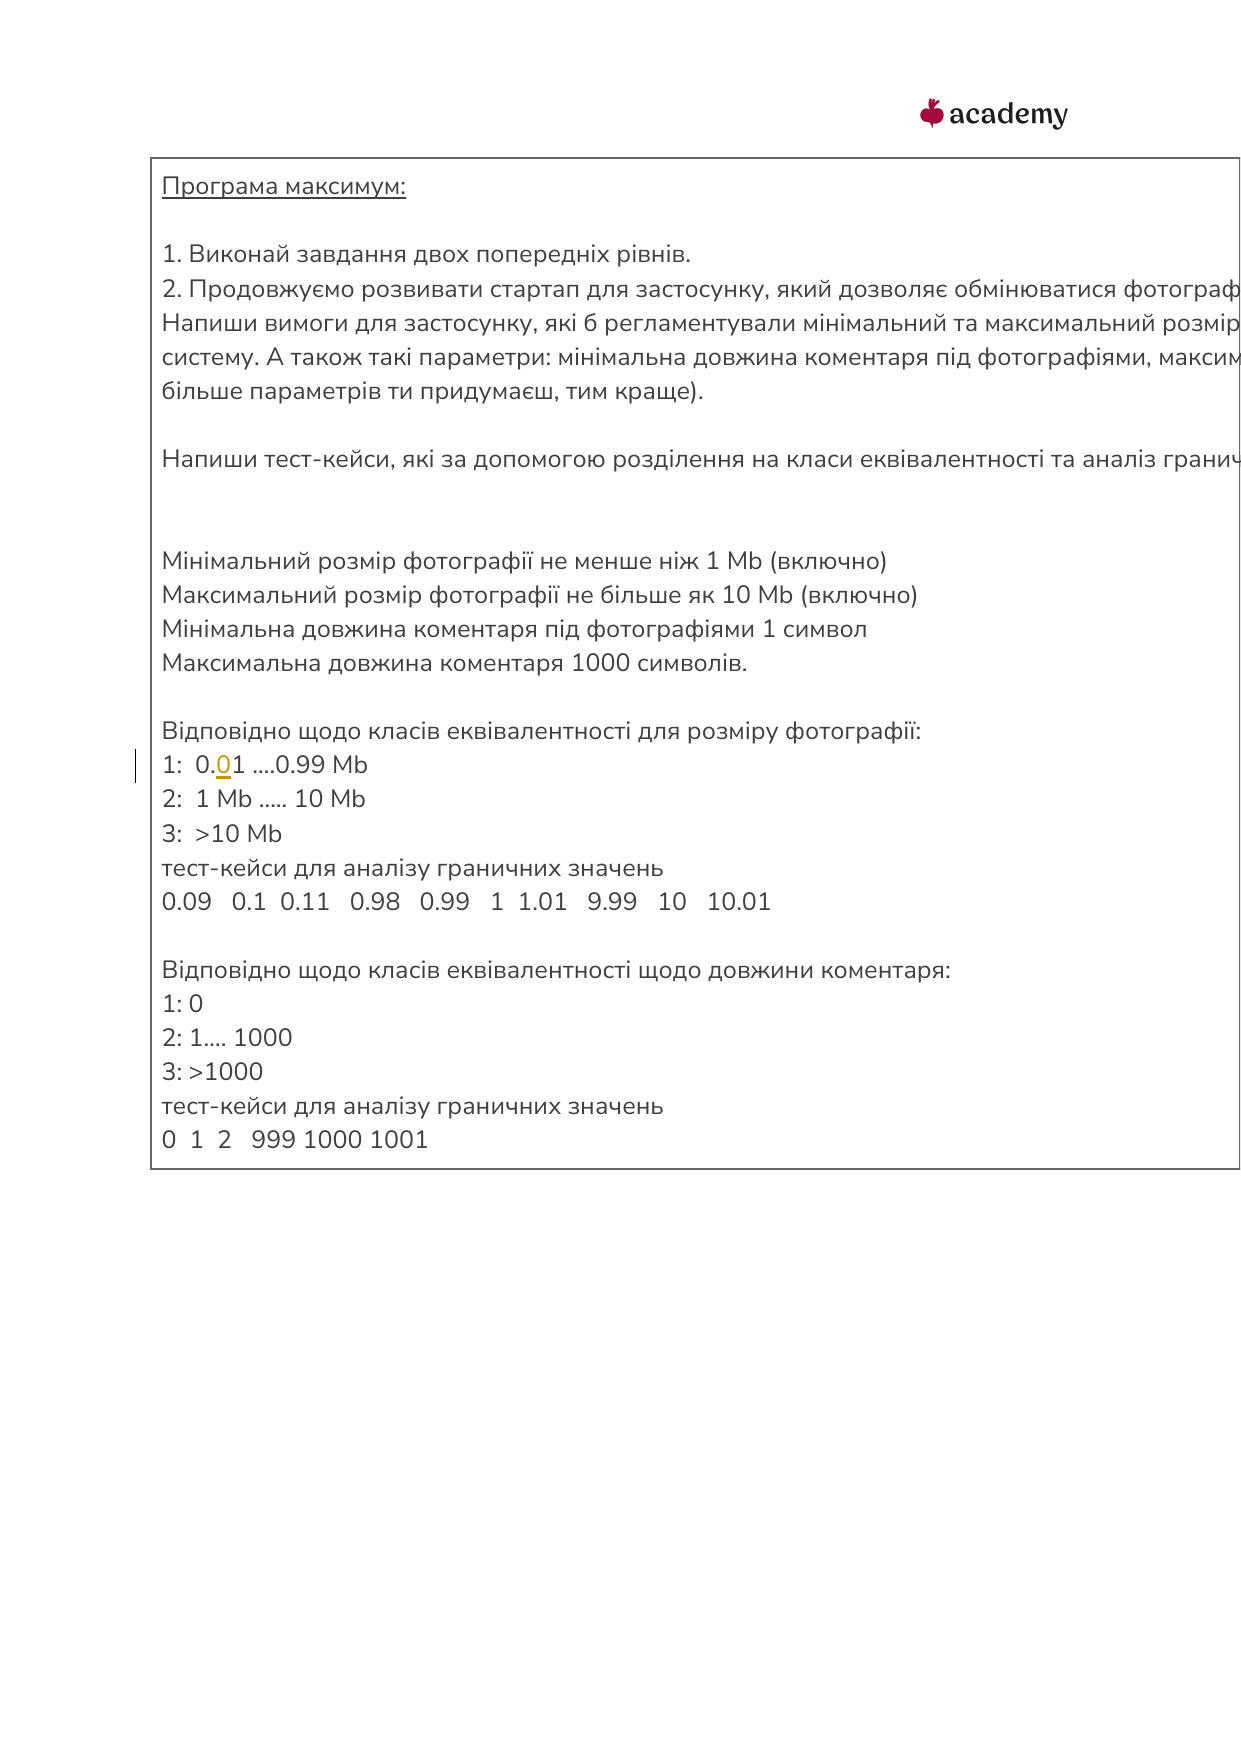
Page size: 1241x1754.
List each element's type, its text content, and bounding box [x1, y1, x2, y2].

table_cell Програма максимум: 1. Виконай завдання двох попередніх рівнів. 2. Продовжуємо розвивати стартап для застосунку, який дозволяє обмінюватися фотографіями котиків. Напиши вимоги для застосунку, які б регламентували мінімальний та максимальний розмір фотографії, що користувачі можуть завантажити в систему. А також такі параметри: мінімальна довжина коментаря під фотографіями, максимальна довжина коментаря під фотографіями (чим більше параметрів ти придумаєш, тим краще). Напиши тест-кейси, які за допомогою розділення на класи еквівалентності та аналіз граничних значень, дозволять перевірити ці вимоги. Мінімальний розмір фотографії не менше ніж 1 Mb (включно) Максимальний розмір фотографії не більше як 10 Mb (включно) Мінімальна довжина коментаря під фотографіями 1 символ Максимальна довжина коментаря 1000 символів. Відповідно щодо класів еквівалентності для розміру фотографії: 1: 0.1 ….0.99 Mb 2: 1 Mb ….. 10 Mb 3: >10 Mb тест-кейси для аналізу граничних значень 0.09 0.1 0.11 0.98 0.99 1 1.01 9.99 10 10.01 Відповідно щодо класів еквівалентності щодо довжини коментаря: 1: 0 2: 1…. 1000 3: >1000 тест-кейси для аналізу граничних значень 0 1 2 999 1000 1001 [152, 159, 1239, 1168]
picture [897, 75, 1091, 154]
